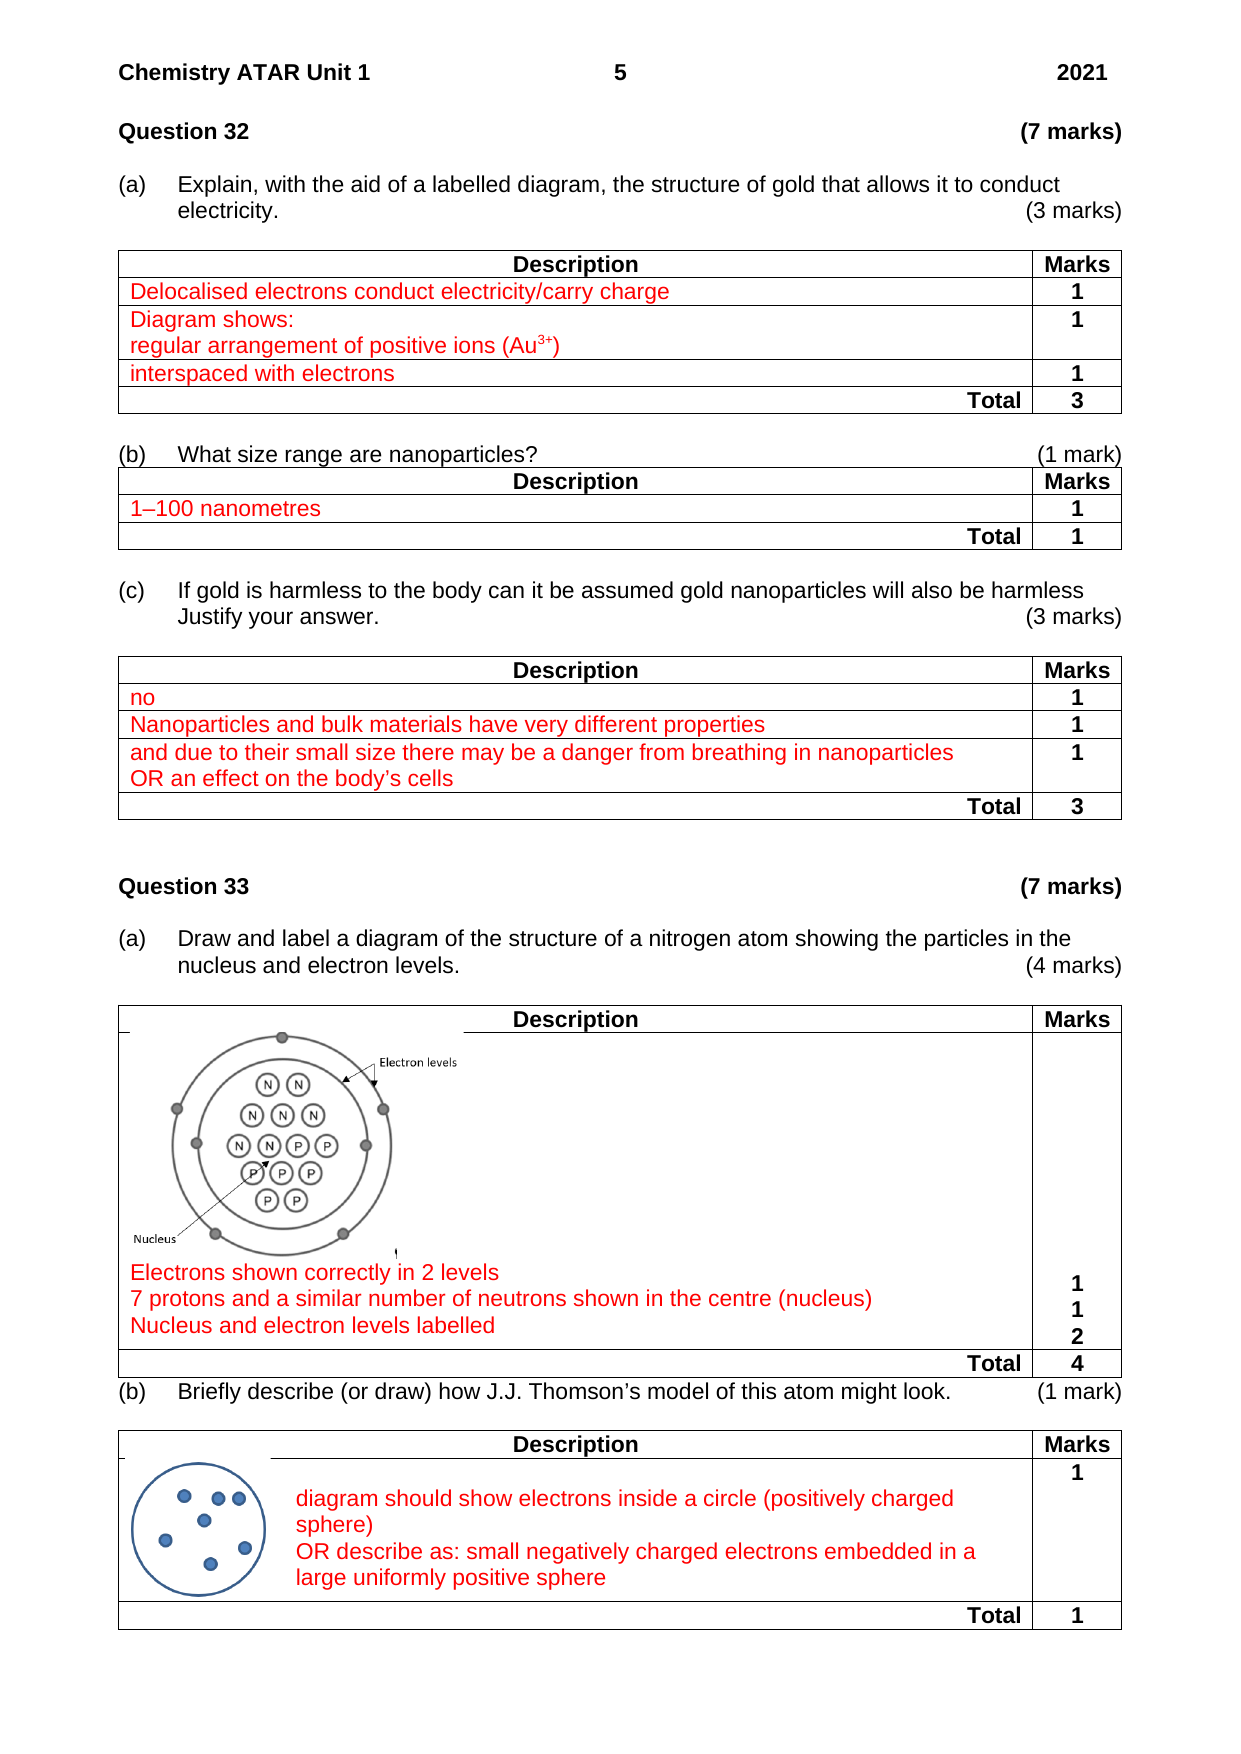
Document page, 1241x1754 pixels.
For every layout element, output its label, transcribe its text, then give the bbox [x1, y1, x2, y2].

table_cell 1 [1033, 278, 1121, 305]
table_cell 1 1 2 [1033, 1033, 1121, 1349]
table_header Description [119, 1431, 1032, 1458]
table_cell Electrons shown correctly in 2 levels 7 protons and a similar number of neutrons shown in the centre (nucleus) Nucleus and electron levels labelled [119, 1033, 1032, 1349]
table_header Marks [1033, 657, 1121, 683]
table_header Marks [1033, 251, 1121, 277]
text (a) Draw and label a diagram of the structure of a nitrogen atom showing the particles in the nucleus and electron levels. (4 marks) [118, 925, 1122, 978]
text (c) If gold is harmless to the body can it be assumed gold nanoparticles will also be harmless Justify your answer. (3 marks) [118, 577, 1122, 629]
table_cell 4 [1033, 1350, 1121, 1377]
text (a) Explain, with the aid of a labelled diagram, the structure of gold that allows it to conduct electricity. (3 marks) [118, 171, 1122, 223]
table_cell and due to their small size there may be a danger from breathing in nanoparticles OR an effect on the body’s cells [119, 739, 1032, 792]
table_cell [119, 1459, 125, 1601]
text (b) Briefly describe (or draw) how J.J. Thomson’s model of this atom might look. (1 mark) [118, 1378, 1122, 1404]
table_cell 1 [1033, 495, 1121, 522]
table_cell no [119, 684, 1032, 710]
table_cell Total [119, 523, 1032, 549]
table_cell 3 [1033, 387, 1121, 413]
text Question 32 (7 marks) [118, 118, 1122, 171]
table_cell Total [119, 1350, 1032, 1377]
text (b) What size range are nanoparticles? (1 mark) [118, 441, 1122, 467]
table_header Description [119, 251, 1032, 277]
text Question 33 (7 marks) [118, 873, 1122, 899]
table_cell 3 [1033, 793, 1121, 819]
table_cell 1 [1033, 711, 1121, 738]
table_cell Delocalised electrons conduct electricity/carry charge [119, 278, 1032, 305]
picture [129, 1032, 464, 1259]
table_cell diagram should show electrons inside a circle (positively charged sphere) OR describe as: small negatively charged electrons embedded in a large uniformly positive sphere [271, 1459, 1032, 1601]
table_header Description [119, 468, 1032, 494]
table_cell 1–100 nanometres [119, 495, 1032, 522]
table_cell Total [119, 387, 1032, 413]
table_cell Nanoparticles and bulk materials have very different properties [119, 711, 1032, 738]
table_cell Total [119, 1602, 1032, 1628]
table_header Marks [1033, 468, 1121, 494]
picture [125, 1458, 271, 1601]
table_header Marks [1033, 1431, 1121, 1458]
table_header Description [119, 1006, 1032, 1032]
table_cell interspaced with electrons [119, 360, 1032, 386]
table_header Description [119, 657, 1032, 683]
table_cell 1 [1033, 306, 1121, 358]
table_cell 1 [1033, 739, 1121, 792]
table_cell 1 [1033, 360, 1121, 386]
table_cell 1 [1033, 1459, 1121, 1601]
table_cell Total [119, 793, 1032, 819]
table_cell 1 [1033, 523, 1121, 549]
table_cell Diagram shows: regular arrangement of positive ions (Au3+) [119, 306, 1032, 358]
table_cell 1 [1033, 684, 1121, 710]
table_header Marks [1033, 1006, 1121, 1032]
table_cell 1 [1033, 1602, 1121, 1628]
